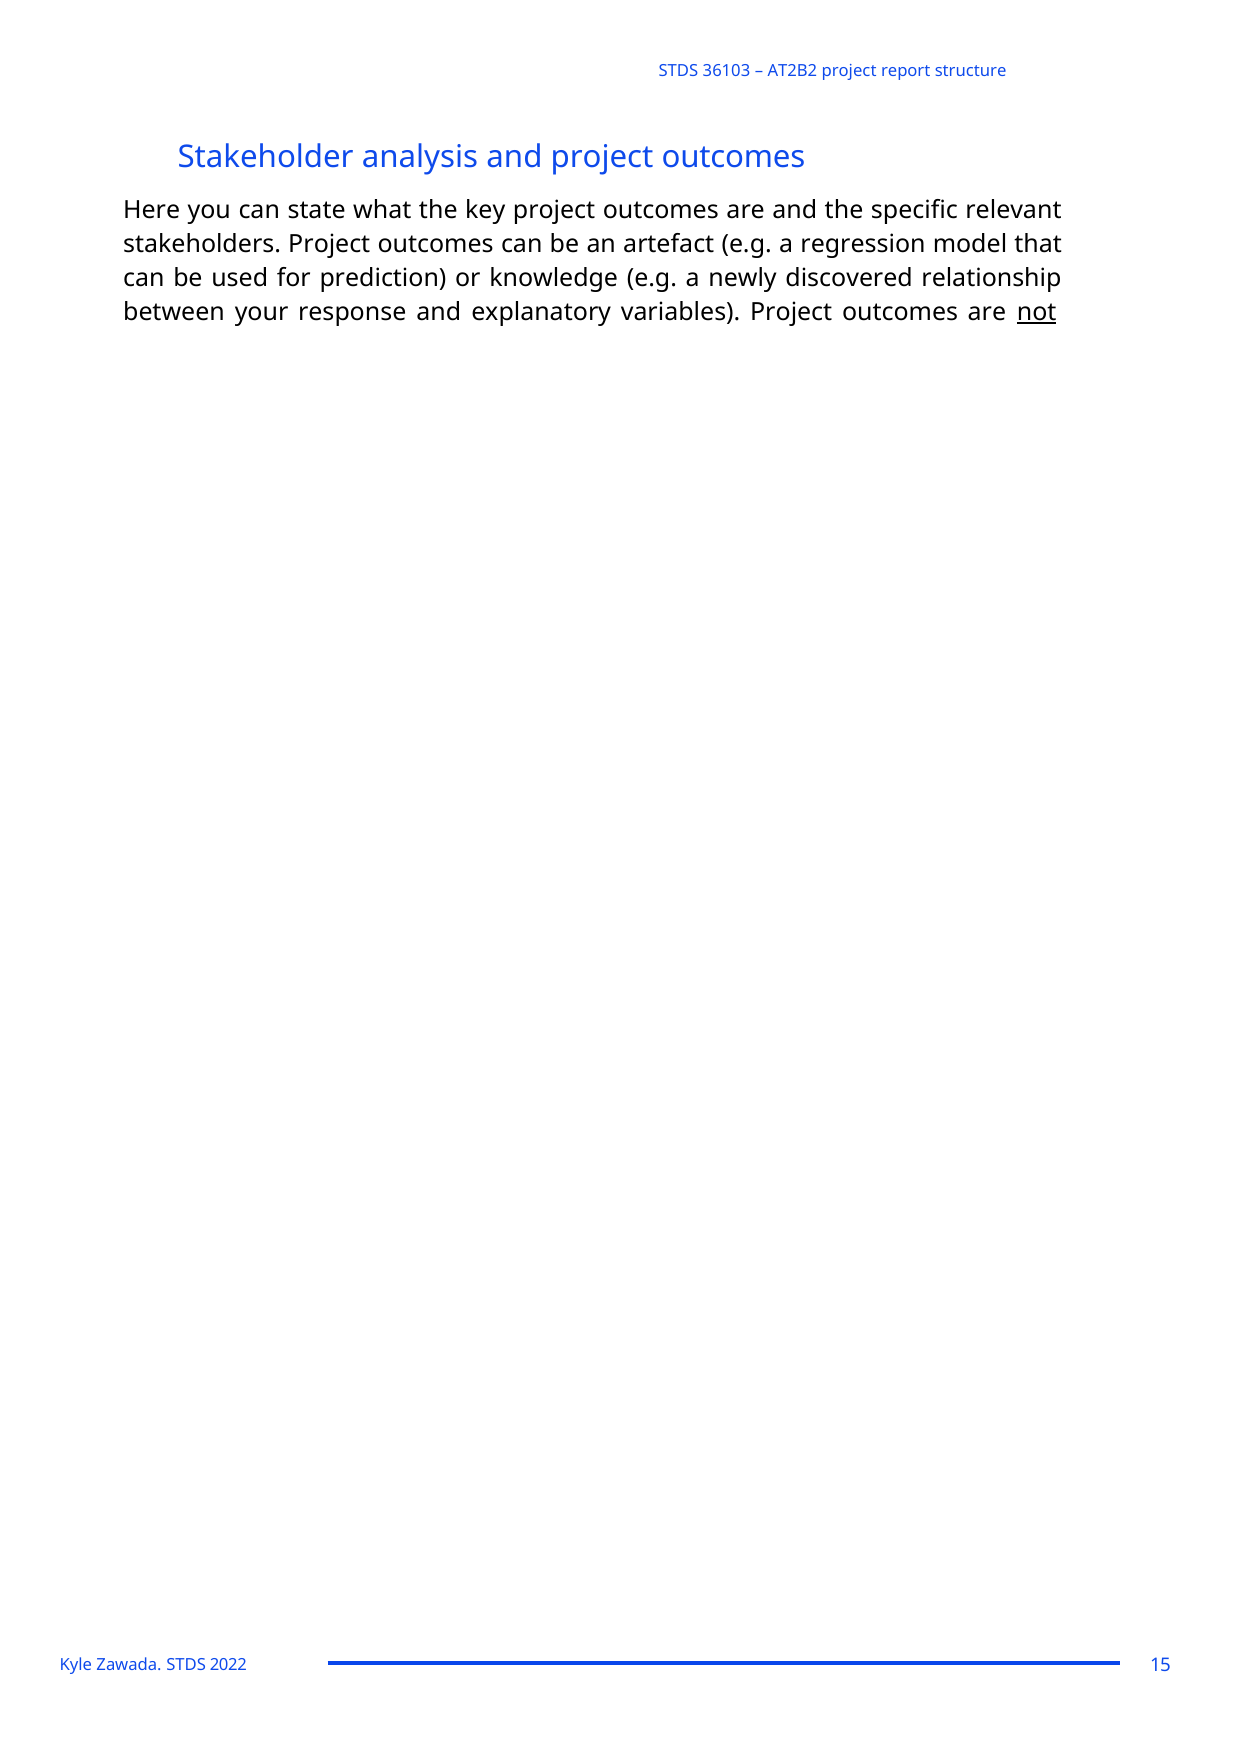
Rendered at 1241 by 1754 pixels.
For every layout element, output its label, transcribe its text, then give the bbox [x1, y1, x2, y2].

text Here you can state what the key project outcomes are and the specific relevant stakeholders. Project outcomes can be an artefact (e.g. a regression model that can be used for prediction) or knowledge (e.g. a newly discovered relationship between your response and explanatory variables). Project outcomes are not [123, 191, 1063, 327]
subtitle Stakeholder analysis and project outcomes [177, 134, 1182, 177]
